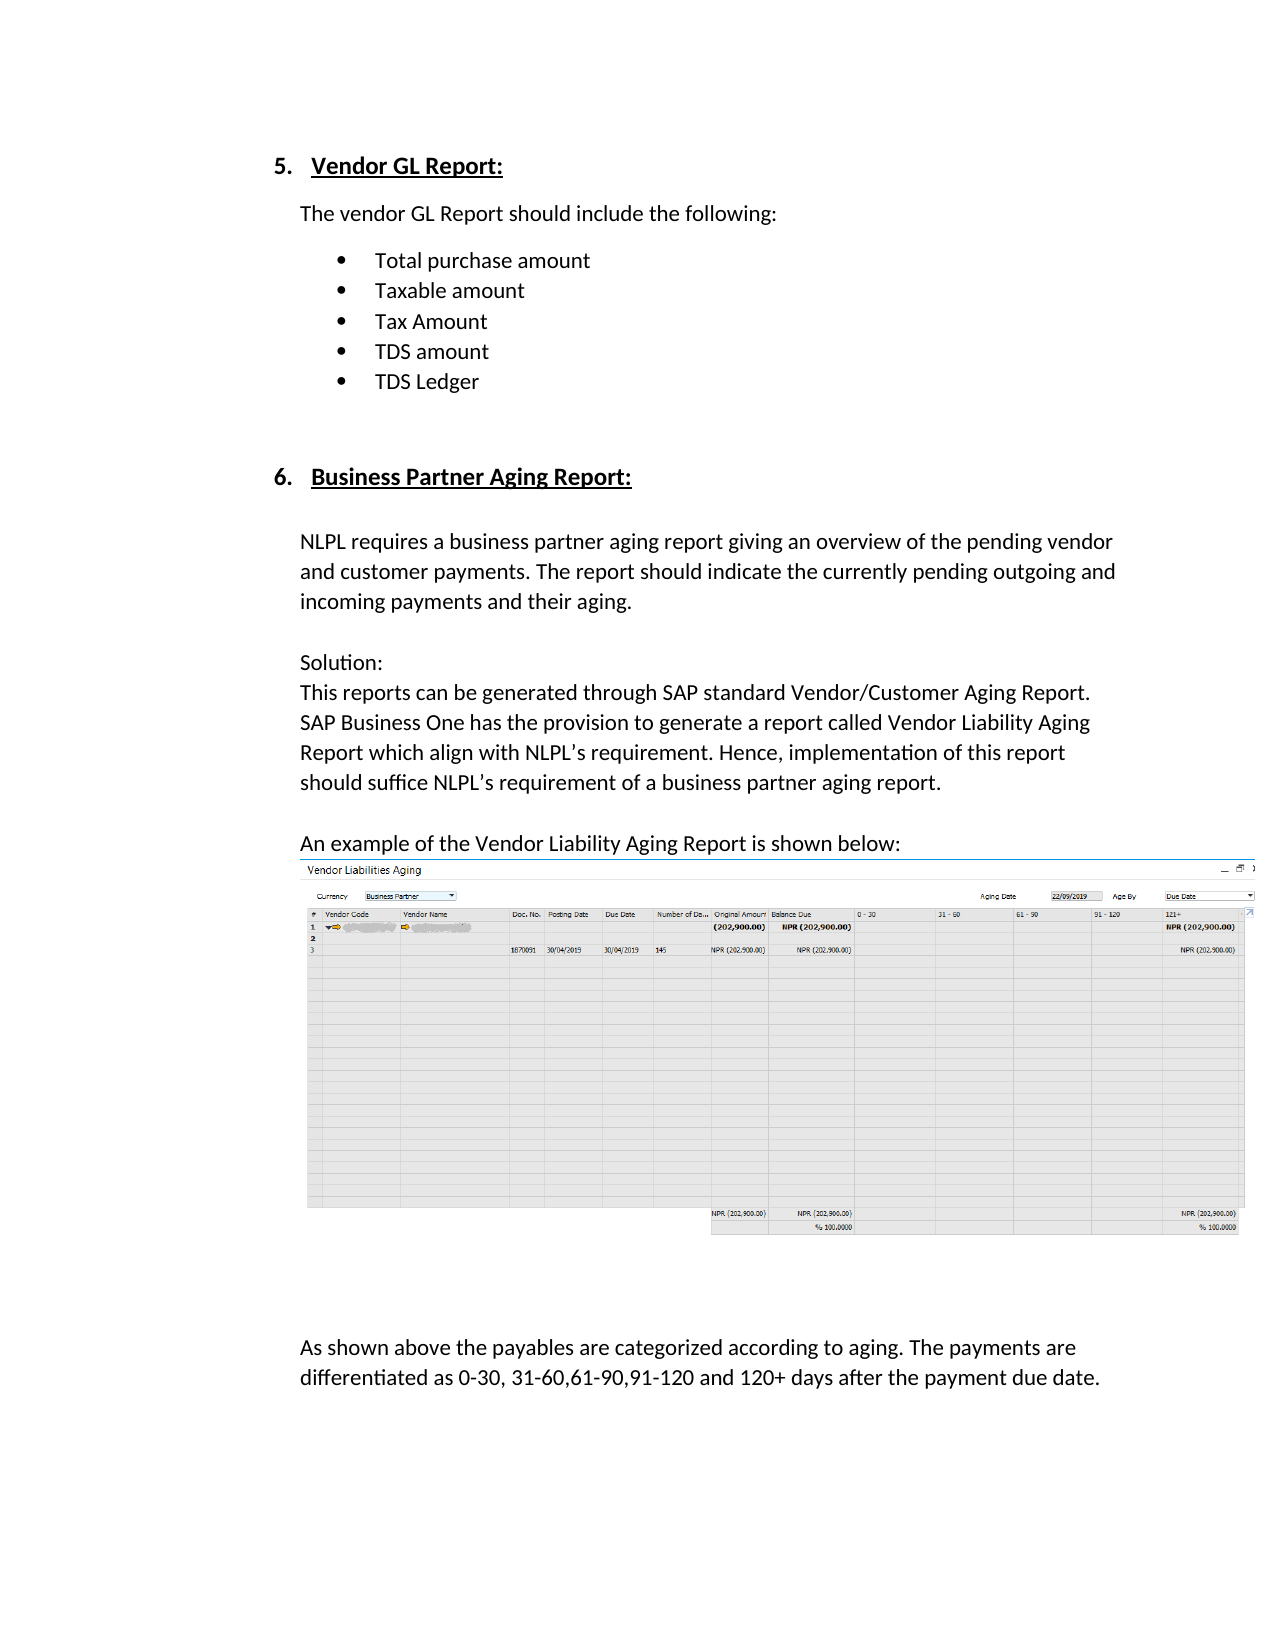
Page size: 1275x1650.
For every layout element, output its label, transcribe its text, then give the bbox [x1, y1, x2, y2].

list Taxable amount [337, 277, 1125, 305]
list NLPL requires a business partner aging report giving an overview of the pending vendor and customer payments. The report should indicate the currently pending outgoing and incoming payments and their aging. [300, 527, 1125, 615]
list Solution: [262, 648, 1125, 676]
list TDS amount [337, 337, 1125, 365]
list TDS Ledger [337, 367, 1125, 395]
list Vendor GL Report: [273, 150, 1125, 181]
list Tax Amount [337, 307, 1125, 335]
list As shown above the payables are categorized according to aging. The payments are differentiated as 0-30, 31-60,61-90,91-120 and 120+ days after the payment due date. [300, 1333, 1125, 1391]
list Business Partner Aging Report: [273, 461, 1125, 492]
picture [300, 859, 1274, 1331]
list Total purchase amount [337, 246, 1125, 274]
text The vendor GL Report should include the following: [225, 199, 1125, 228]
list An example of the Vendor Liability Aging Report is shown below: [262, 829, 1125, 857]
list This reports can be generated through SAP standard Vendor/Customer Aging Report. SAP Business One has the provision to generate a report called Vendor Liability Aging Report which align with NLPL’s requirement. Hence, implementation of this report should suffice NLPL’s requirement of a business partner aging report. [300, 678, 1125, 797]
